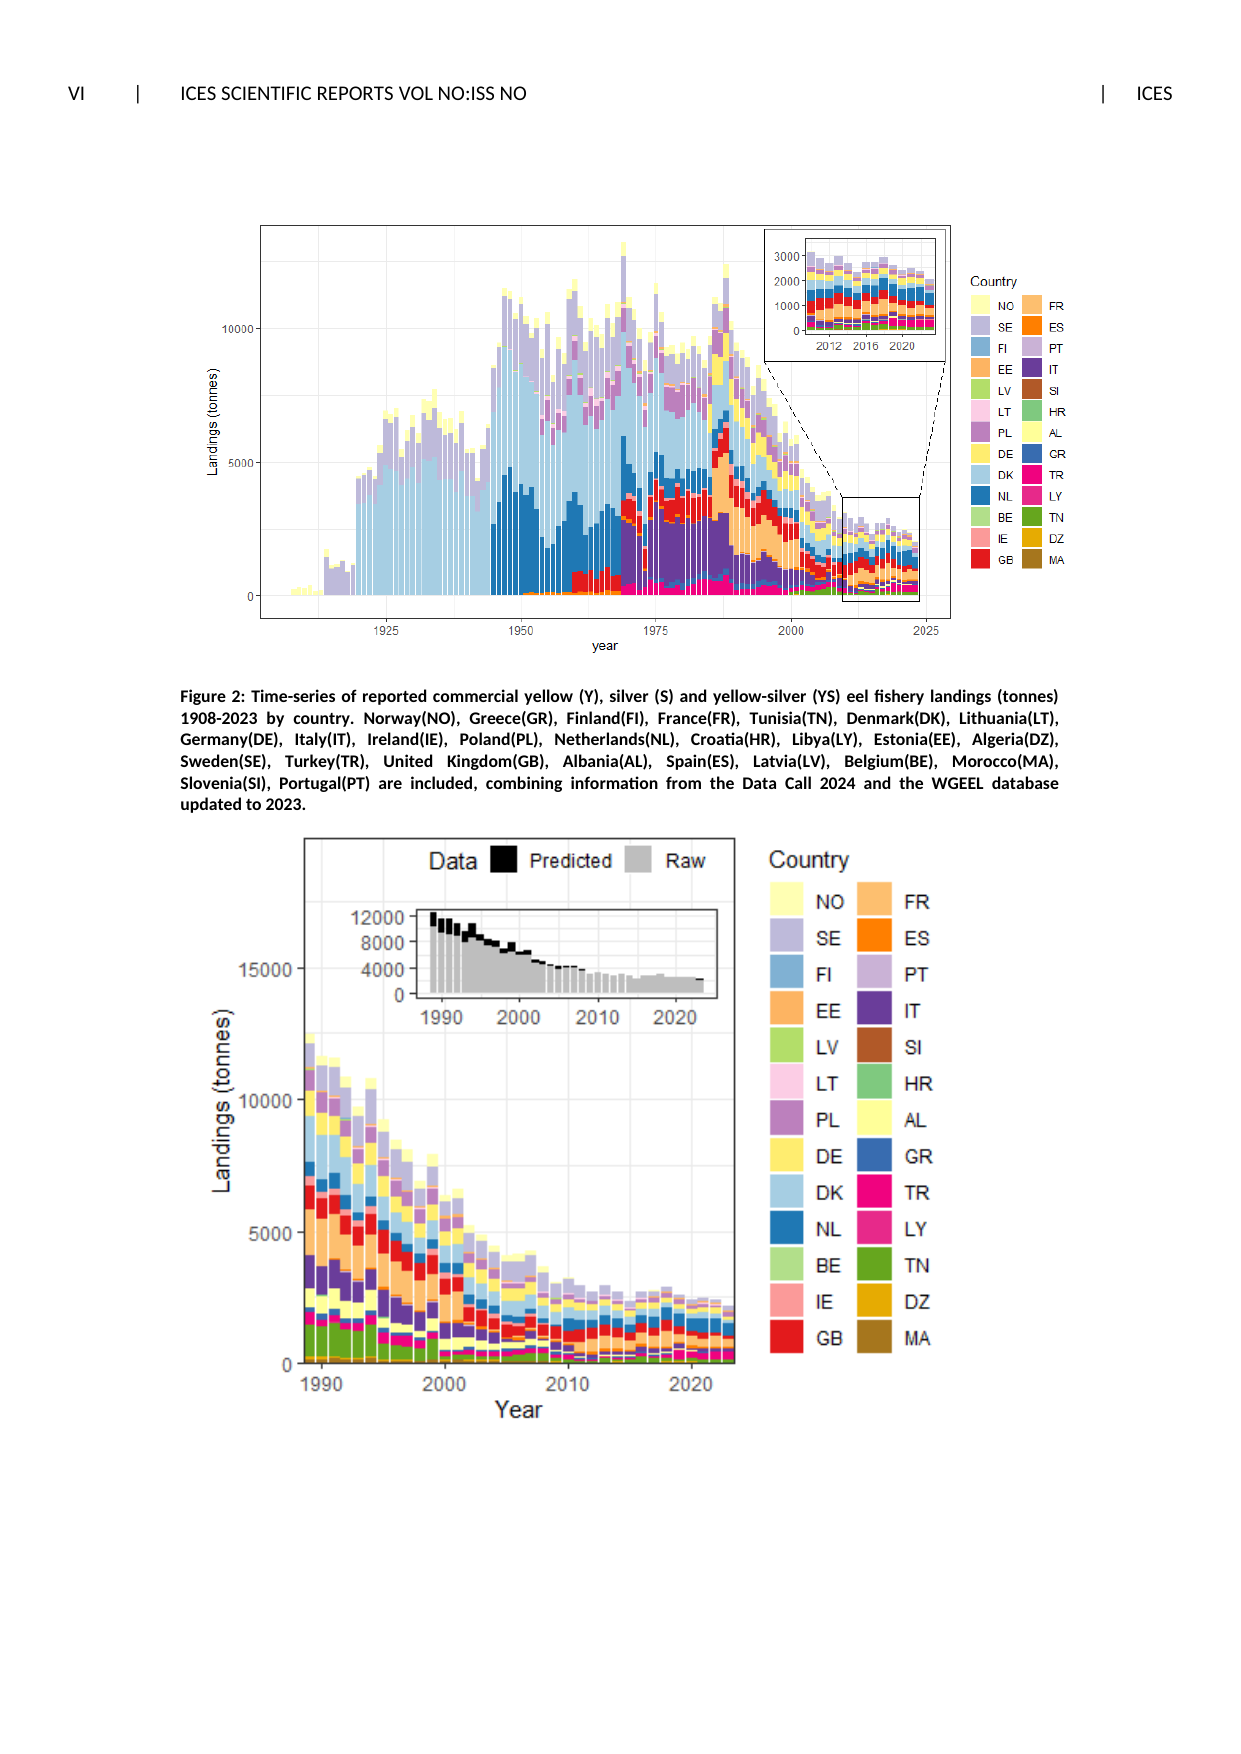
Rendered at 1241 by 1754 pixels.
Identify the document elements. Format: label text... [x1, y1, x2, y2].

text Figure 2: Time-series of reported commercial yellow (Y), silver (S) and yellow-silver (YS) eel fishery landings (tonnes) 1908-2023 by country. Norway(NO), Greece(GR), Finland(FI), France(FR), Tunisia(TN), Denmark(DK), Lithuania(LT), Germany(DE), Italy(IT), Ireland(IE), Poland(PL), Netherlands(NL), Croatia(HR), Libya(LY), Estonia(EE), Algeria(DZ), Sweden(SE), Turkey(TR), United Kingdom(GB), Albania(AL), Spain(ES), Latvia(LV), Belgium(BE), Morocco(MA), Slovenia(SI), Portugal(PT) are included, combining information from the Data Call 2024 and the WGEEL database updated to 2023. [180, 685, 1060, 815]
picture [198, 218, 1079, 659]
picture [198, 827, 957, 1434]
